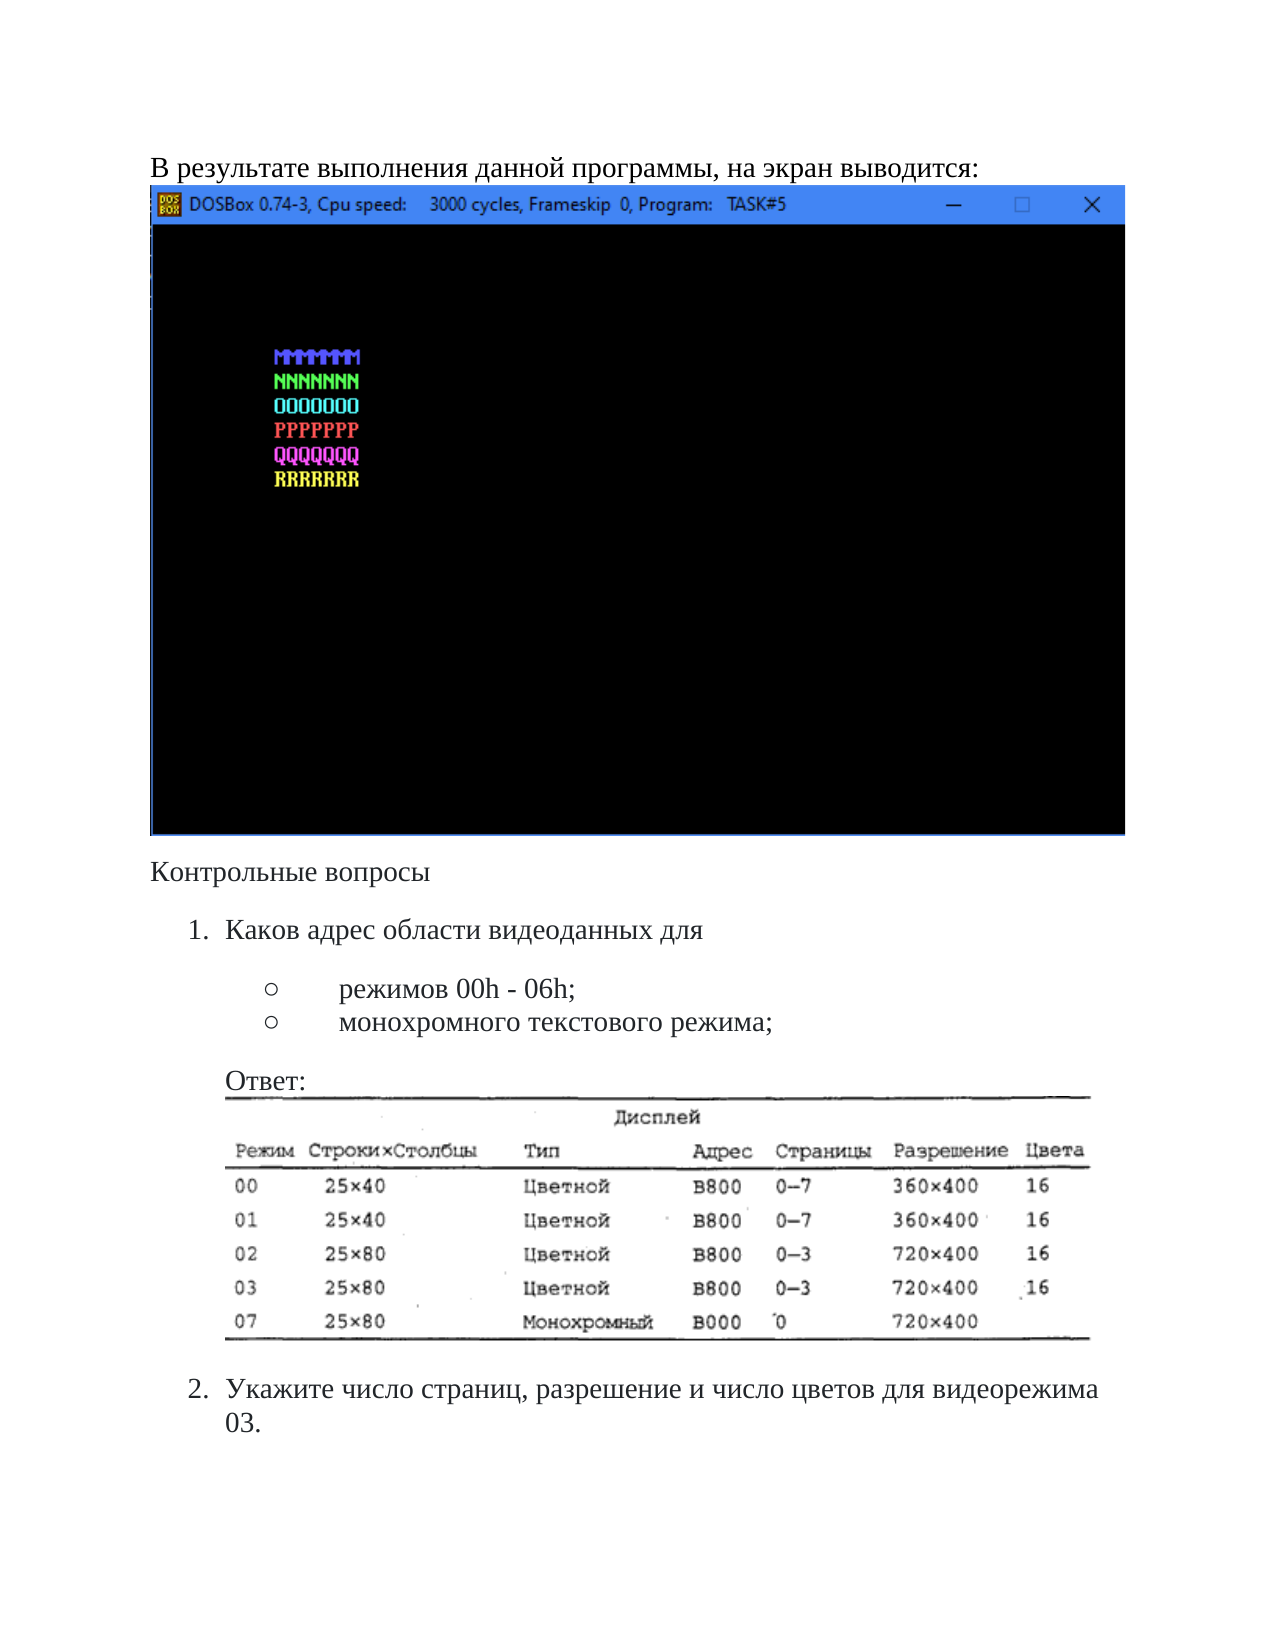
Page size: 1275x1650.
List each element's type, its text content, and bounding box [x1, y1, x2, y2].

text Контрольные вопросы [150, 854, 1125, 887]
text В результате выполнения данной программы, на экран выводится: [150, 150, 1125, 185]
list Каков адрес области видеоданных для [187, 912, 1125, 946]
picture [225, 1096, 1099, 1347]
list Укажите число страниц, разрешение и число цветов для видеорежима 03. [187, 1372, 1125, 1439]
text ○ монохромного текстового режима; [262, 1004, 1125, 1038]
picture [150, 185, 1125, 836]
text ○ режимов 00h - 06h; [262, 971, 1125, 1004]
